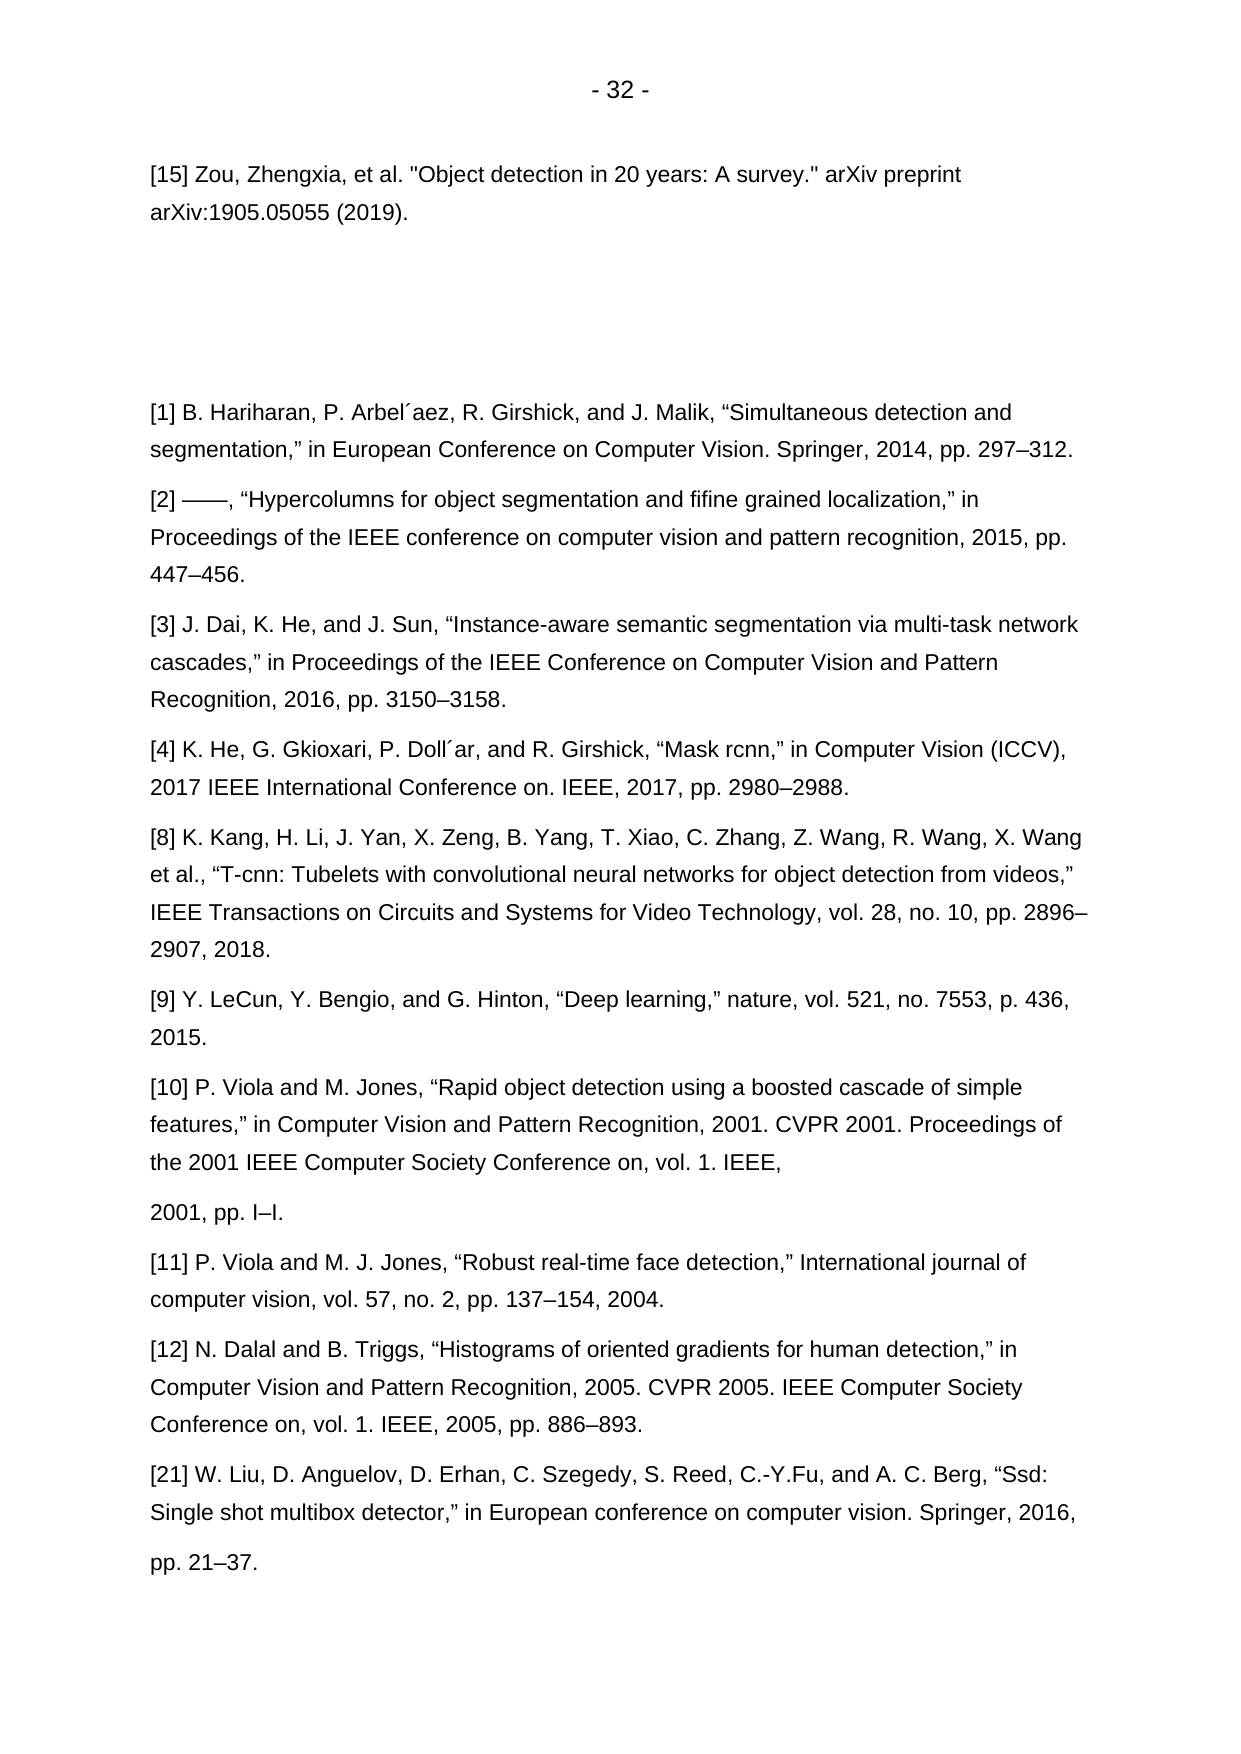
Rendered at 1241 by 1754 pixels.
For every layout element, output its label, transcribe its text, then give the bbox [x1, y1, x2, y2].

text [8] K. Kang, H. Li, J. Yan, X. Zeng, B. Yang, T. Xiao, C. Zhang, Z. Wang, R. Wang, X. Wang et al., “T-cnn: Tubelets with convolutional neural networks for object detection from videos,” IEEE Transactions on Circuits and Systems for Video Technology, vol. 28, no. 10, pp. 2896–2907, 2018. [150, 812, 1090, 962]
text [4] K. He, G. Gkioxari, P. Doll´ar, and R. Girshick, “Mask rcnn,” in Computer Vision (ICCV), 2017 IEEE International Conference on. IEEE, 2017, pp. 2980–2988. [150, 725, 1090, 800]
text 2001, pp. I–I. [150, 1187, 1090, 1225]
text [10] P. Viola and M. Jones, “Rapid object detection using a boosted cascade of simple features,” in Computer Vision and Pattern Recognition, 2001. CVPR 2001. Proceedings of the 2001 IEEE Computer Society Conference on, vol. 1. IEEE, [150, 1062, 1090, 1175]
text [11] P. Viola and M. J. Jones, “Robust real-time face detection,” International journal of computer vision, vol. 57, no. 2, pp. 137–154, 2004. [150, 1237, 1090, 1312]
text [9] Y. LeCun, Y. Bengio, and G. Hinton, “Deep learning,” nature, vol. 521, no. 7553, p. 436, 2015. [150, 975, 1090, 1050]
text [3] J. Dai, K. He, and J. Sun, “Instance-aware semantic segmentation via multi-task network cascades,” in Proceedings of the IEEE Conference on Computer Vision and Pattern Recognition, 2016, pp. 3150–3158. [150, 600, 1090, 712]
text [1] B. Hariharan, P. Arbel´aez, R. Girshick, and J. Malik, “Simultaneous detection and segmentation,” in European Conference on Computer Vision. Springer, 2014, pp. 297–312. [150, 387, 1090, 462]
text [21] W. Liu, D. Anguelov, D. Erhan, C. Szegedy, S. Reed, C.-Y.Fu, and A. C. Berg, “Ssd: Single shot multibox detector,” in European conference on computer vision. Springer, 2016, [150, 1450, 1090, 1525]
text pp. 21–37. [150, 1537, 1090, 1575]
text [15] Zou, Zhengxia, et al. "Object detection in 20 years: A survey." arXiv preprint arXiv:1905.05055 (2019). [150, 150, 1090, 225]
text [12] N. Dalal and B. Triggs, “Histograms of oriented gradients for human detection,” in Computer Vision and Pattern Recognition, 2005. CVPR 2005. IEEE Computer Society Conference on, vol. 1. IEEE, 2005, pp. 886–893. [150, 1325, 1090, 1437]
text [2] ——, “Hypercolumns for object segmentation and fifine grained localization,” in Proceedings of the IEEE conference on computer vision and pattern recognition, 2015, pp. 447–456. [150, 475, 1090, 587]
